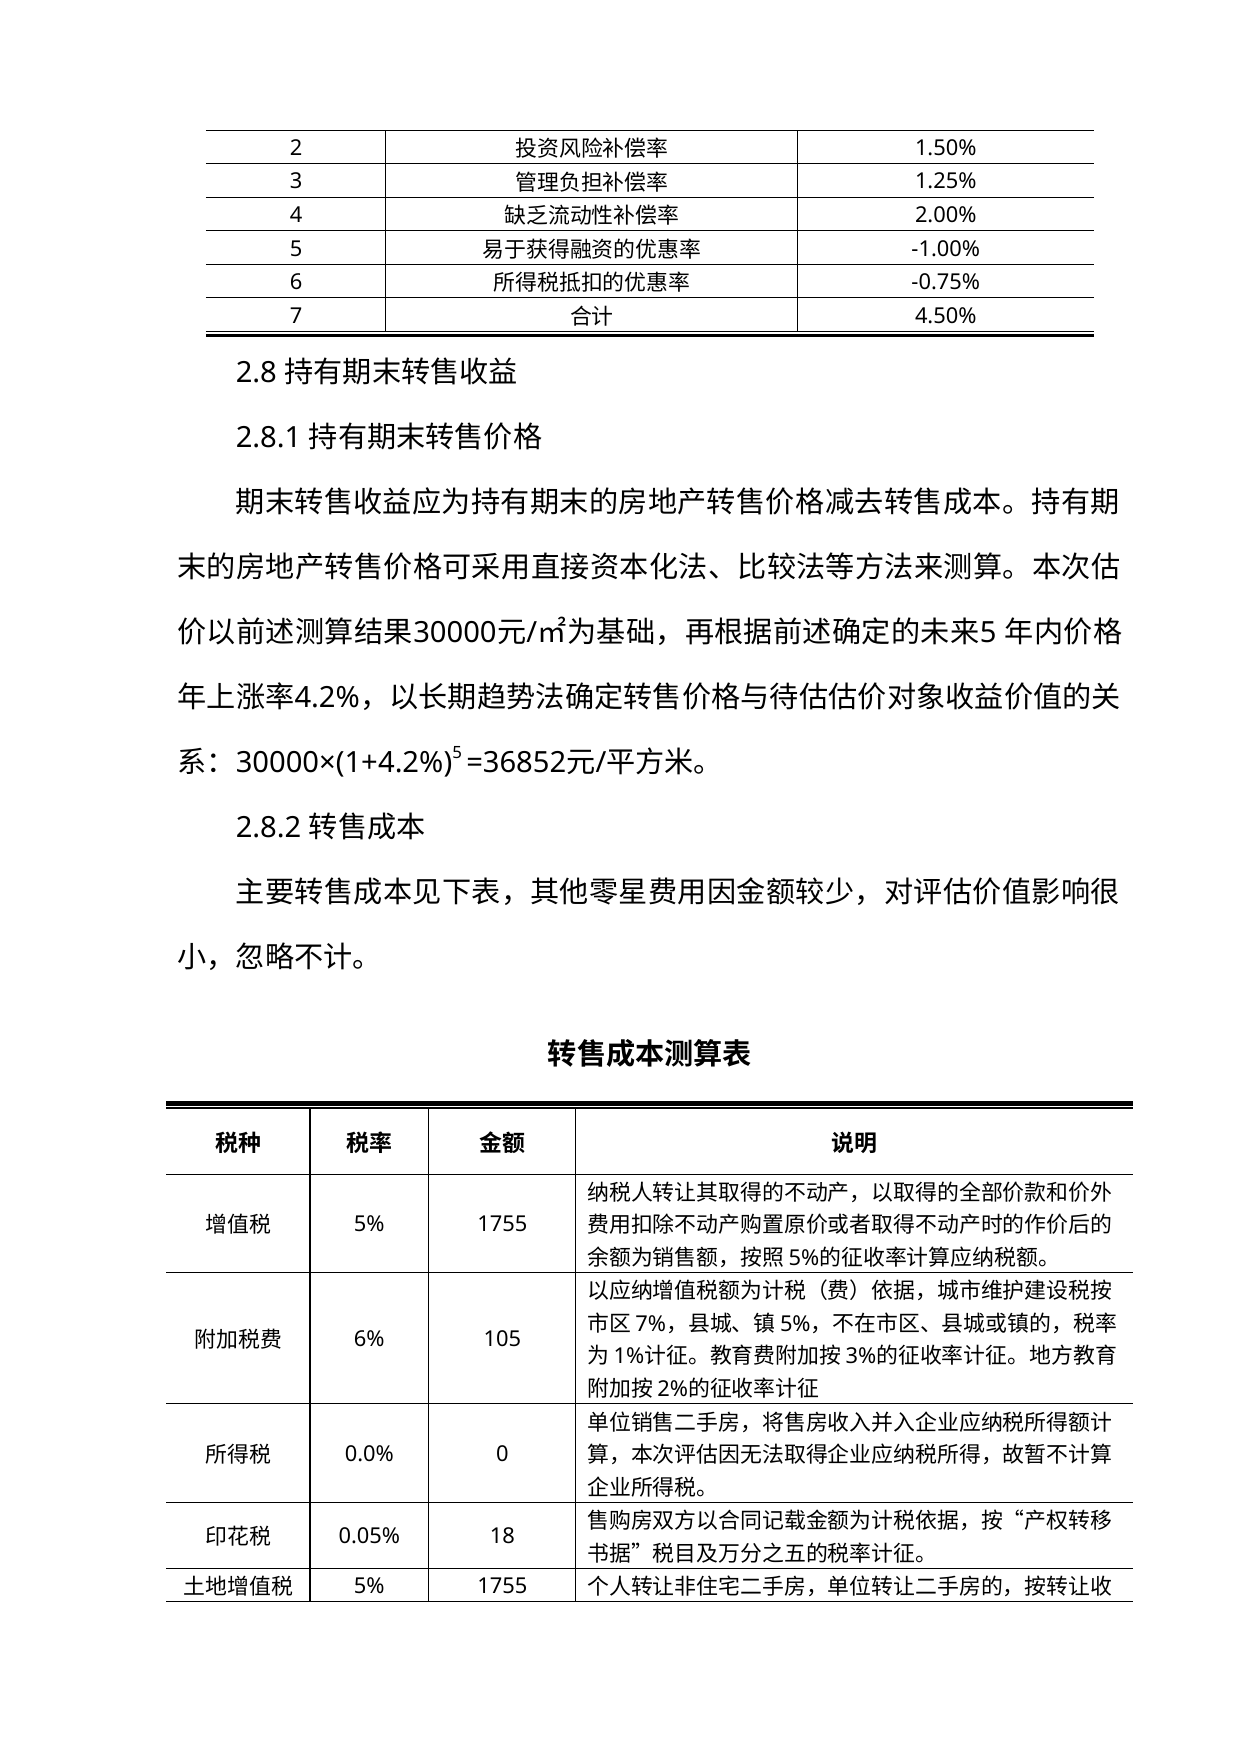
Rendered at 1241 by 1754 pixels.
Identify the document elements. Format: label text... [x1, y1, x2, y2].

table_cell 管理负担补偿率 [386, 164, 797, 197]
text 主要转售成本见下表，其他零星费用因金额较少，对评估价值影响很小，忽略不计。 [177, 857, 1122, 987]
table_cell 0.05% [311, 1503, 428, 1568]
table_cell 6 [206, 265, 385, 297]
table_cell 18 [429, 1503, 575, 1568]
table_header 金额 [429, 1109, 575, 1173]
table_cell 缺乏流动性补偿率 [386, 198, 797, 230]
table_cell 投资风险补偿率 [386, 131, 797, 163]
table_cell 所得税 [166, 1404, 309, 1502]
table_cell 1755 [429, 1569, 575, 1601]
table_cell 合计 [386, 298, 797, 331]
table_header 税率 [311, 1109, 428, 1173]
table_header 税种 [166, 1109, 309, 1173]
table_cell 3 [206, 164, 385, 197]
table_cell 售购房双方以合同记载金额为计税依据，按“产权转移书据”税目及万分之五的税率计征。 [576, 1503, 1133, 1568]
table_cell 7 [206, 298, 385, 331]
text 转售成本测算表 [177, 1019, 1122, 1084]
table_cell 6% [311, 1273, 428, 1403]
table_cell 105 [429, 1273, 575, 1403]
table_cell -0.75% [798, 265, 1093, 297]
table_cell 0.0% [311, 1404, 428, 1502]
table_cell 易于获得融资的优惠率 [386, 231, 797, 264]
table_cell 纳税人转让其取得的不动产，以取得的全部价款和价外费用扣除不动产购置原价或者取得不动产时的作价后的余额为销售额，按照5%的征收率计算应纳税额。 [576, 1175, 1133, 1272]
text 期末转售收益应为持有期末的房地产转售价格减去转售成本。持有期末的房地产转售价格可采用直接资本化法、比较法等方法来测算。本次估价以前述测算结果30000元/㎡为基础，再根据前述确定的未来5 年内价格年上涨率4.2%，以长期趋势法确定转售价格与待估估价对象收益价值的关系：30000×(1+4.2%)5 =36852元/平方米。 [177, 467, 1122, 792]
table_cell 增值税 [166, 1175, 309, 1272]
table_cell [576, 1569, 1133, 1601]
table_cell 土地增值税 [166, 1569, 309, 1601]
table_cell 所得税抵扣的优惠率 [386, 265, 797, 297]
table_cell 1755 [429, 1175, 575, 1272]
table_header 说明 [576, 1109, 1133, 1173]
table_cell -1.00% [798, 231, 1093, 264]
table_cell 以应纳增值税额为计税（费）依据，城市维护建设税按市区7%，县城、镇5%，不在市区、县城或镇的，税率为1%计征。教育费附加按3%的征收率计征。地方教育附加按2%的征收率计征 [576, 1273, 1133, 1403]
text 2.8.1 持有期末转售价格 [177, 402, 1122, 467]
table_cell 2 [206, 131, 385, 163]
table_cell 0 [429, 1404, 575, 1502]
table_cell 附加税费 [166, 1273, 309, 1403]
table_cell 单位销售二手房，将售房收入并入企业应纳税所得额计算，本次评估因无法取得企业应纳税所得，故暂不计算企业所得税。 [576, 1404, 1133, 1502]
text 2.8 持有期末转售收益 [177, 337, 1122, 402]
table_cell 1.25% [798, 164, 1093, 197]
table_cell 4.50% [798, 298, 1093, 331]
table_cell 1.50% [798, 131, 1093, 163]
table_cell 5% [311, 1175, 428, 1272]
table_cell 印花税 [166, 1503, 309, 1568]
table_cell 5% [311, 1569, 428, 1601]
table_cell 2.00% [798, 198, 1093, 230]
table_cell 5 [206, 231, 385, 264]
text 2.8.2 转售成本 [177, 792, 1122, 857]
table_cell 4 [206, 198, 385, 230]
